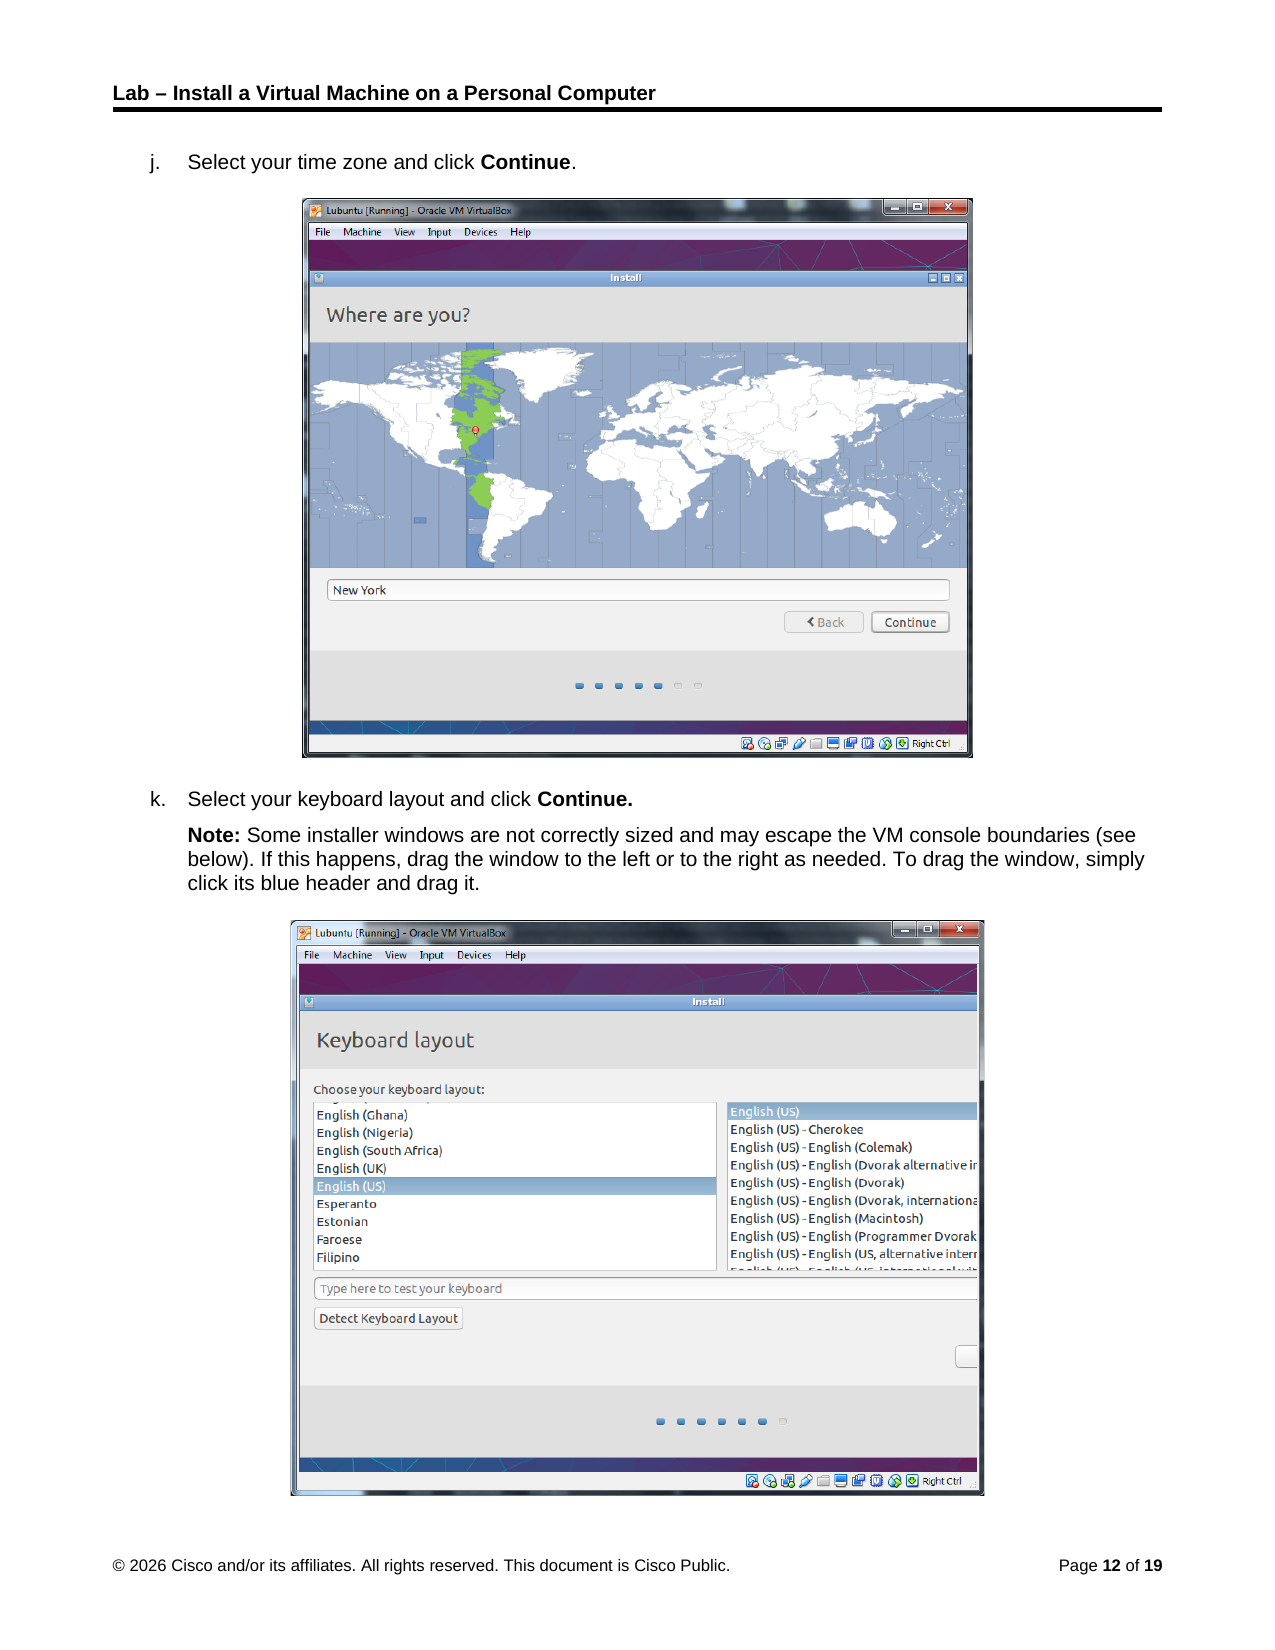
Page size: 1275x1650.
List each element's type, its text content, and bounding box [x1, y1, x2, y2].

text Select your keyboard layout and click Continue. [150, 787, 1162, 811]
text Select your time zone and click Continue. [150, 150, 1162, 174]
list Note: Some installer windows are not correctly sized and may escape the VM console boundaries (see below). If this happens, drag the window to the left or to the right as needed. To drag the window, simply click its blue header and drag it. [187, 823, 1162, 895]
picture [290, 920, 985, 1496]
picture [302, 198, 973, 758]
